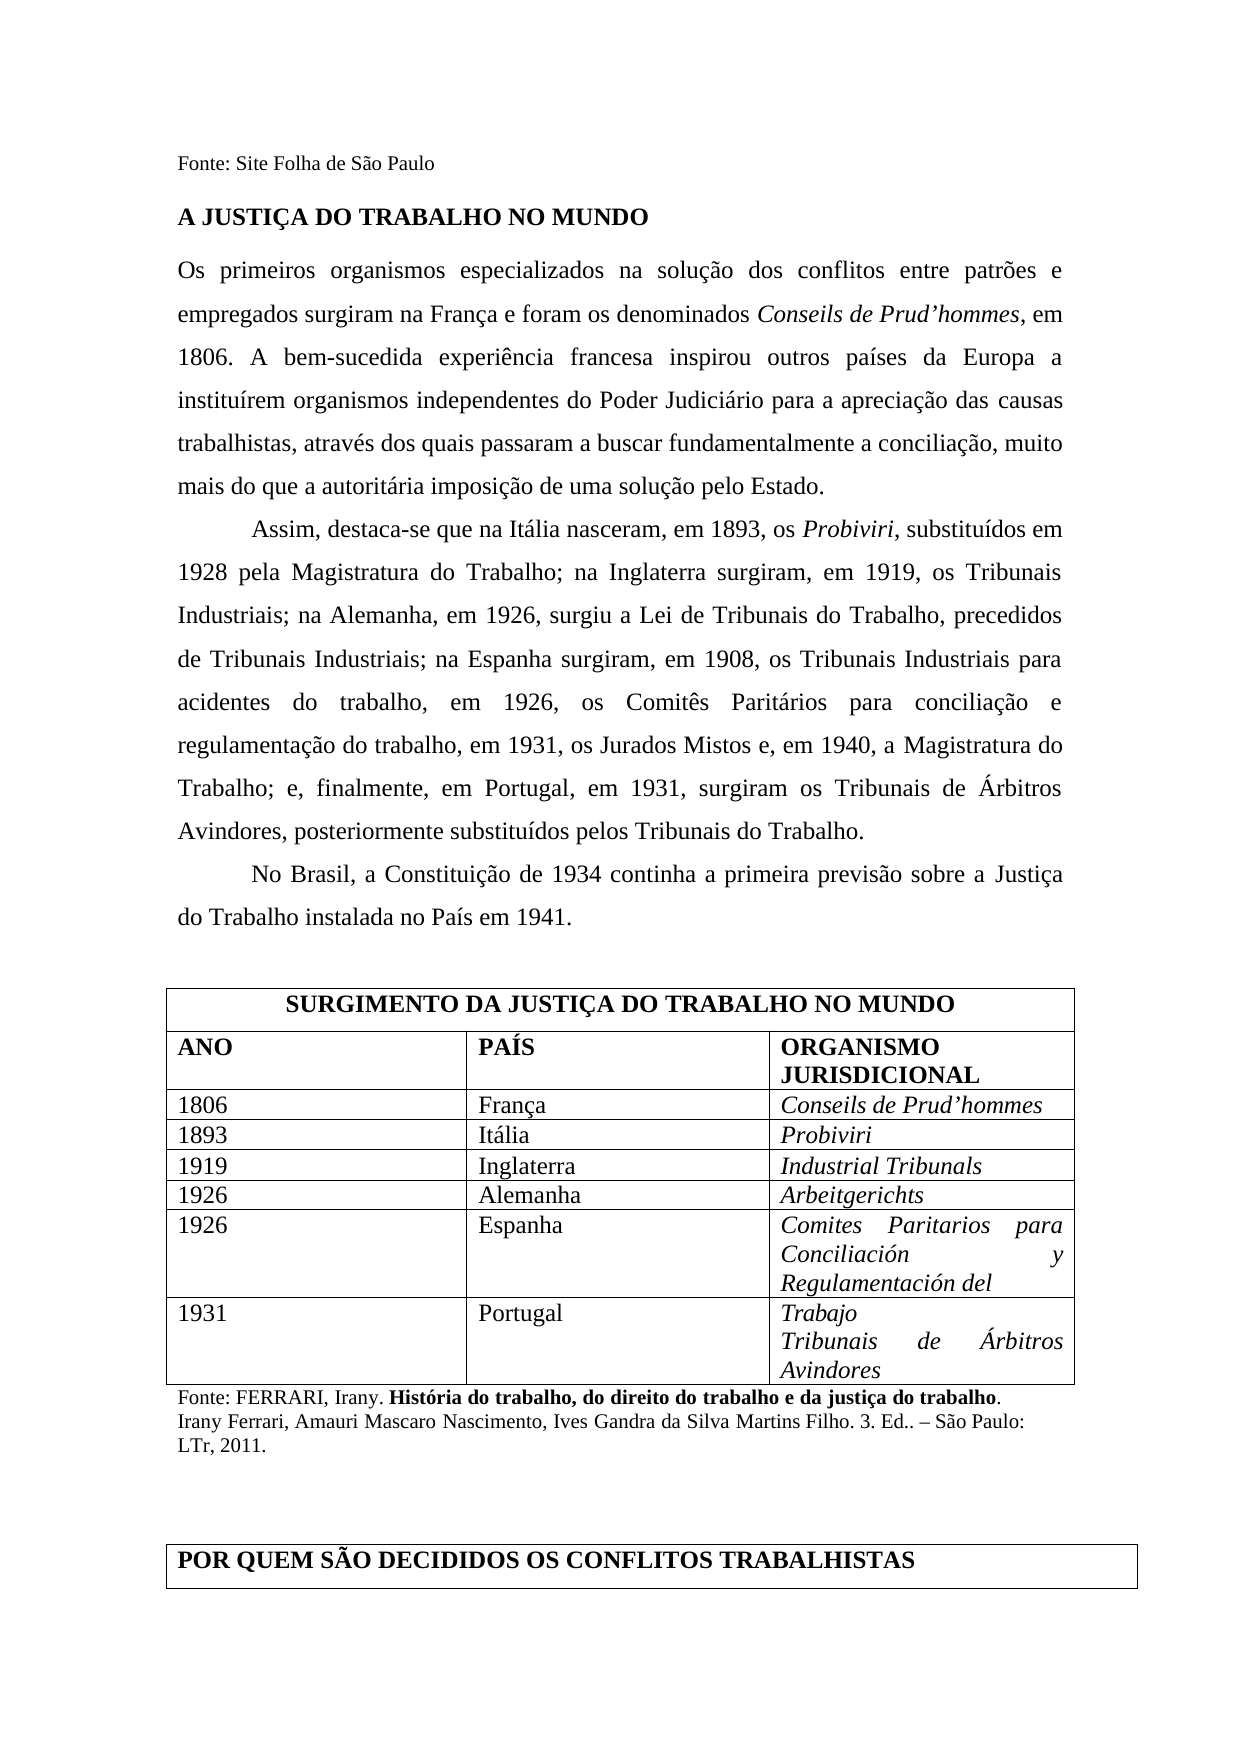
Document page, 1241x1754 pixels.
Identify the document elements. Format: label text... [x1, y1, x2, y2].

text No Brasil, a Constituição de 1934 continha a primeira previsão sobre a Justiça do Trabalho instalada no País em 1941. [177, 859, 1063, 931]
table_cell 1919 [167, 1150, 466, 1179]
text Os primeiros organismos especializados na solução dos conflitos entre patrões e empregados surgiram na França e foram os denominados Conseils de Prud’hommes, em 1806. A bem-sucedida experiência francesa inspirou outros países da Europa a instituírem organismos independentes do Poder Judiciário para a apreciação das causas trabalhistas, através dos quais passaram a buscar fundamentalmente a conciliação, muito mais do que a autoritária imposição de uma solução pelo Estado. [177, 256, 1063, 500]
table_cell Itália [467, 1120, 769, 1149]
text Fonte: FERRARI, Irany. História do trabalho, do direito do trabalho e da justiça do trabalho. [177, 1385, 1063, 1409]
table_cell 1806 [167, 1090, 466, 1119]
table_cell Espanha [467, 1210, 769, 1297]
table_cell 1893 [167, 1120, 466, 1149]
table_cell França [467, 1090, 769, 1119]
table_cell Arbeitgerichts [770, 1181, 1074, 1209]
table_cell 1926 [167, 1210, 466, 1297]
text Assim, destaca-se que na Itália nasceram, em 1893, os Probiviri, substituídos em 1928 pela Magistratura do Trabalho; na Inglaterra surgiram, em 1919, os Tribunais Industriais; na Alemanha, em 1926, surgiu a Lei de Tribunais do Trabalho, precedidos de Tribunais Industriais; na Espanha surgiram, em 1908, os Tribunais Industriais para acidentes do trabalho, em 1926, os Comitês Paritários para conciliação e regulamentação do trabalho, em 1931, os Jurados Mistos e, em 1940, a Magistratura do Trabalho; e, finalmente, em Portugal, em 1931, surgiram os Tribunais de Árbitros Avindores, posteriormente substituídos pelos Tribunais do Trabalho. [177, 514, 1063, 845]
table_cell PAÍS [467, 1032, 769, 1089]
table_cell Industrial Tribunals [770, 1150, 1074, 1179]
table_cell 1931 [167, 1298, 466, 1384]
table_cell Comites Paritarios para Conciliación y Regulamentación del [770, 1210, 1074, 1297]
table_cell Conseils de Prud’hommes [770, 1090, 1074, 1119]
table_cell Probiviri [770, 1120, 1074, 1149]
text Irany Ferrari, Amauri Mascaro Nascimento, Ives Gandra da Silva Martins Filho. 3. Ed.. – São Paulo: LTr, 2011. [177, 1409, 1063, 1457]
table_cell ORGANISMO JURISDICIONAL [770, 1032, 1074, 1089]
table_cell Alemanha [467, 1181, 769, 1209]
table_header POR QUEM SÃO DECIDIDOS OS CONFLITOS TRABALHISTAS [167, 1545, 1137, 1587]
table_header SURGIMENTO DA JUSTIÇA DO TRABALHO NO MUNDO [167, 989, 1074, 1031]
table_cell Inglaterra [467, 1150, 769, 1179]
text Fonte: Site Folha de São Paulo [177, 151, 1065, 175]
table_cell Portugal [467, 1298, 769, 1384]
text A JUSTIÇA DO TRABALHO NO MUNDO [177, 202, 1063, 231]
table_cell Trabajo Tribunais de Árbitros Avindores [770, 1298, 1074, 1384]
table_cell 1926 [167, 1181, 466, 1209]
table_cell ANO [167, 1032, 466, 1089]
